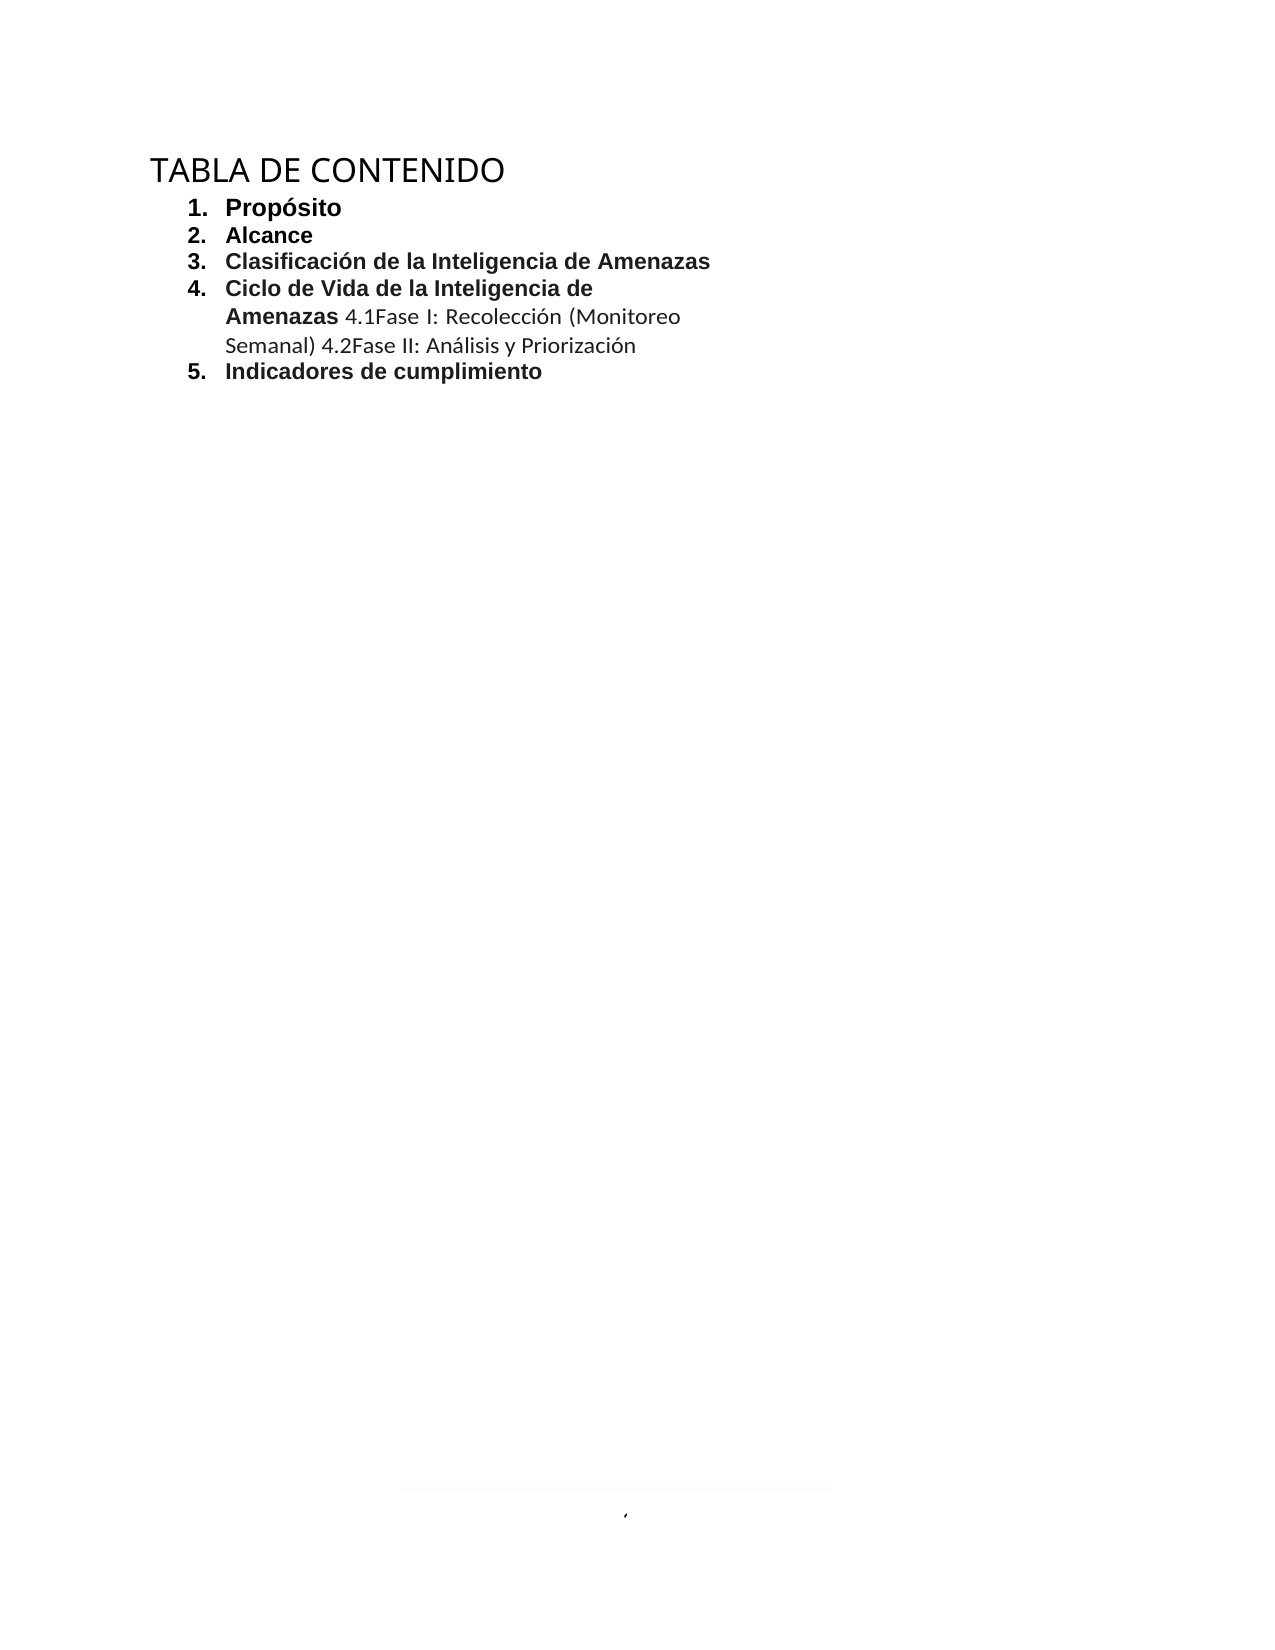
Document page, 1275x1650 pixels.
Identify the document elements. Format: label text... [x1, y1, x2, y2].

list Clasificación de la Inteligencia de Amenazas [187, 248, 1171, 275]
list Propósito [187, 193, 1171, 222]
subtitle Indicadores de cumplimiento [187, 360, 1171, 385]
subtitle Alcance [187, 222, 1171, 248]
text TABLA DE CONTENIDO [150, 147, 1171, 192]
list Ciclo de Vida de la Inteligencia de Amenazas 4.1Fase I: Recolección (Monitoreo Semanal) 4.2Fase II: Análisis y Priorización [187, 275, 712, 359]
